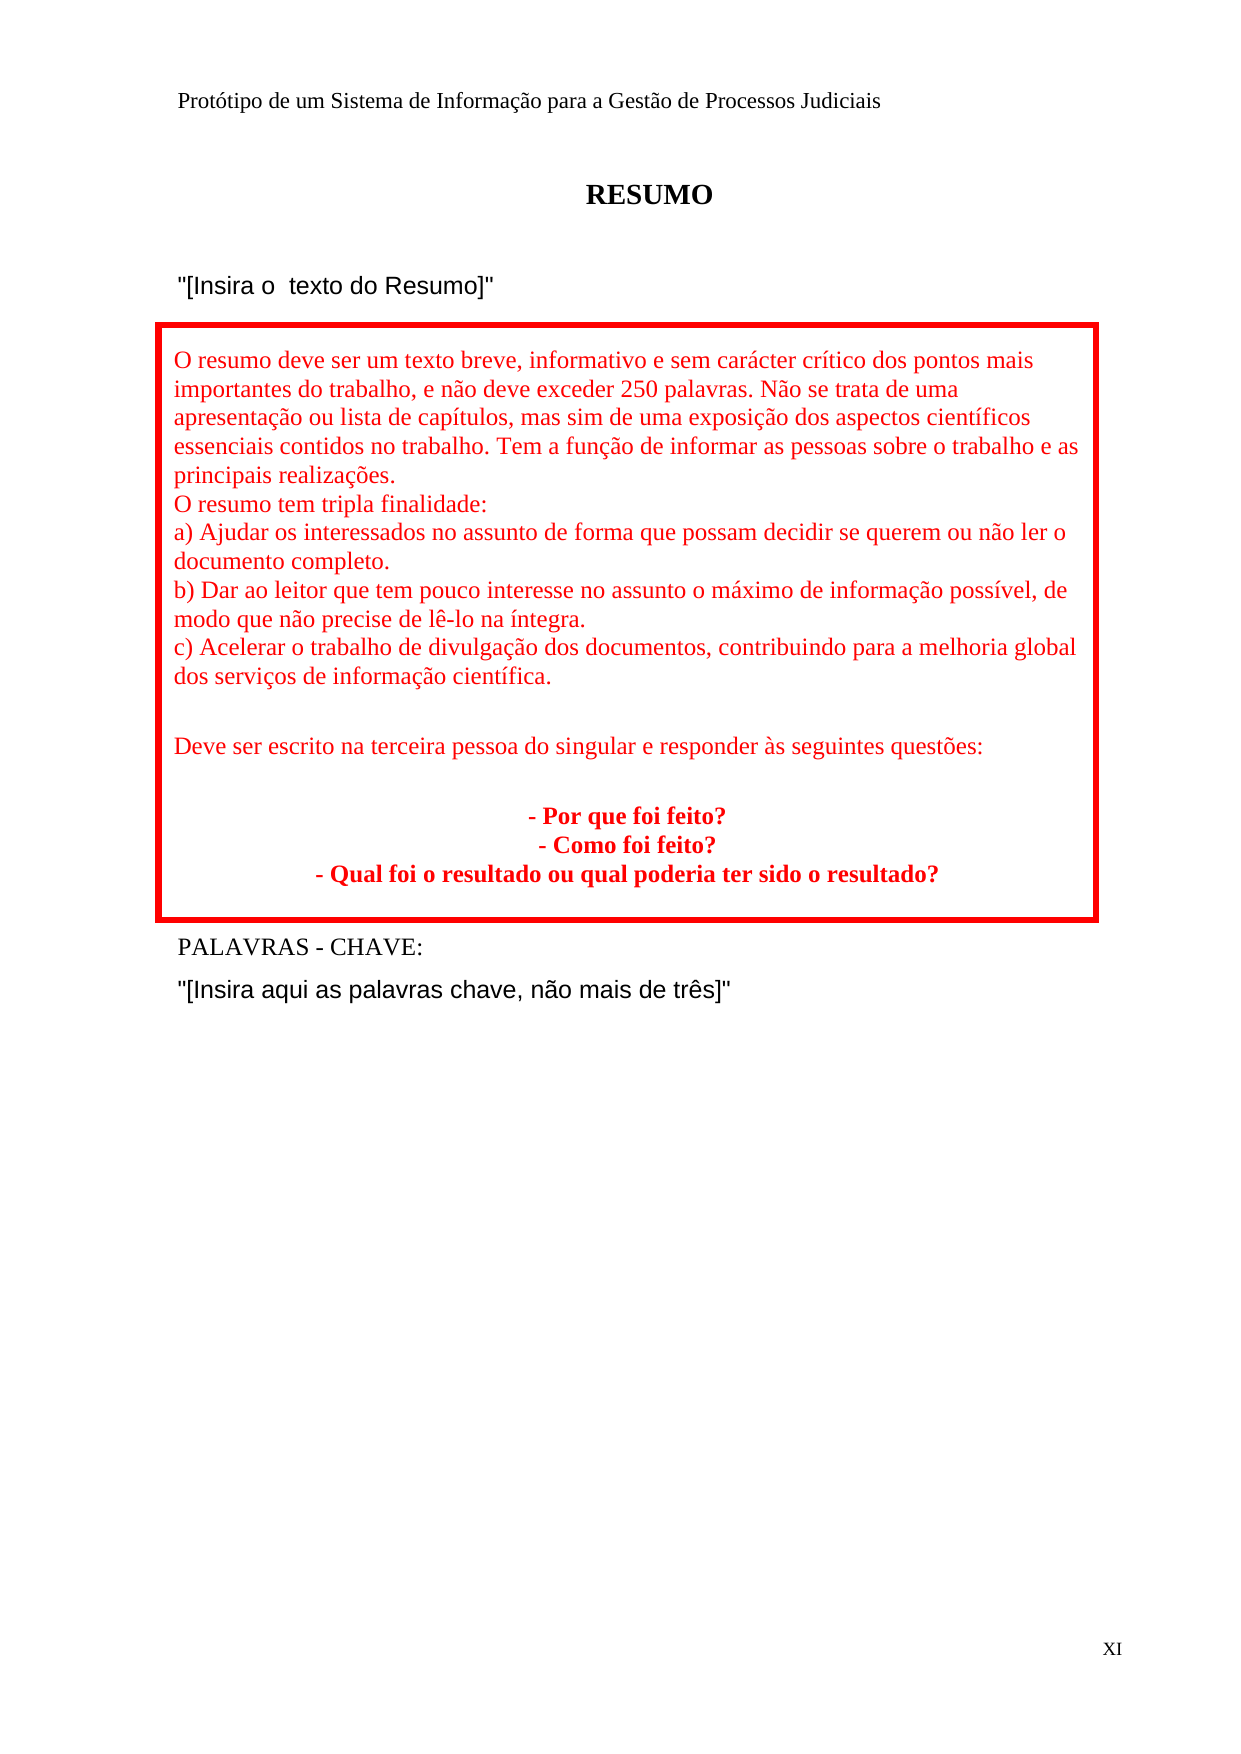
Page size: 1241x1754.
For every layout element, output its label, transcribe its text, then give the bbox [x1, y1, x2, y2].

subtitle RESUMO [177, 177, 1122, 211]
text PALAVRAS - CHAVE: [177, 357, 1122, 961]
